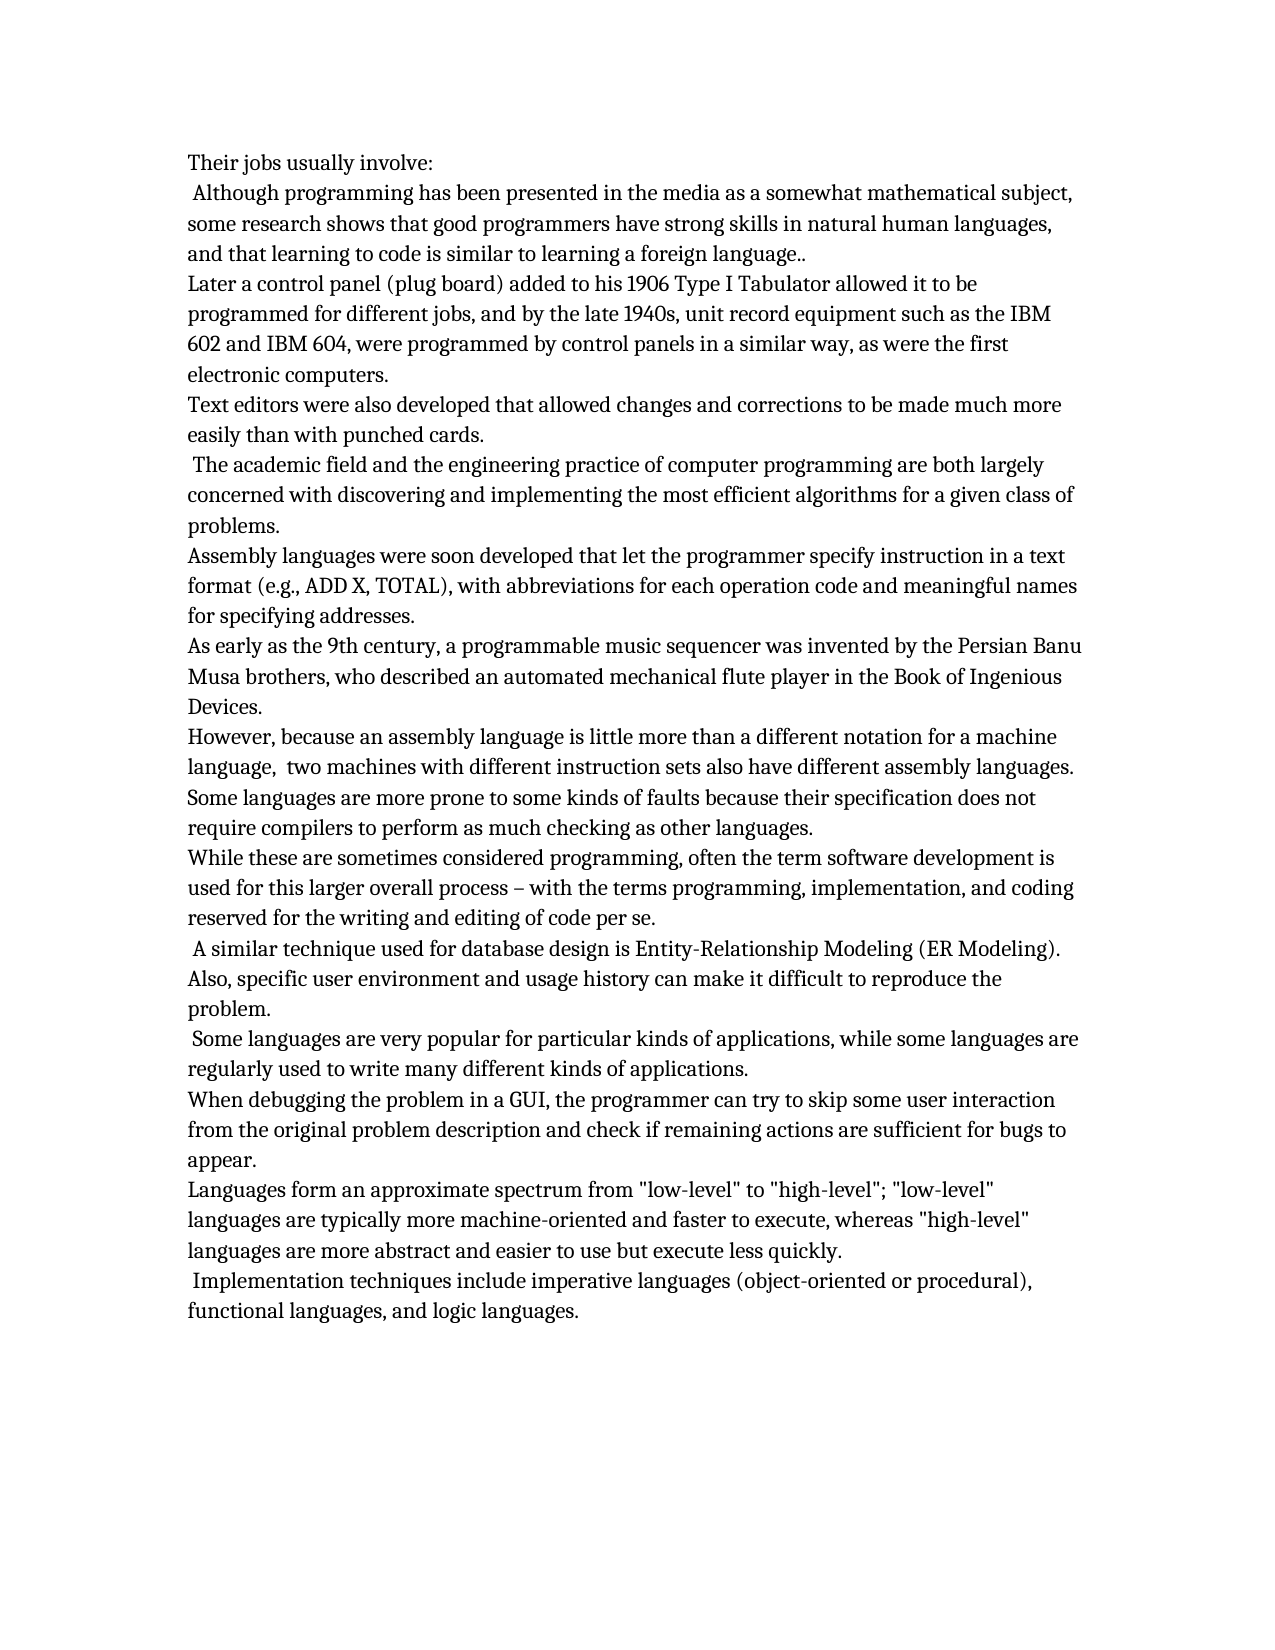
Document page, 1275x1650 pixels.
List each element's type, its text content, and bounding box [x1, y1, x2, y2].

text Their jobs usually involve: Although programming has been presented in the media as a somewhat mathematical subject, some research shows that good programmers have strong skills in natural human languages, and that learning to code is similar to learning a foreign language.. Later a control panel (plug board) added to his 1906 Type I Tabulator allowed it to be programmed for different jobs, and by the late 1940s, unit record equipment such as the IBM 602 and IBM 604, were programmed by control panels in a similar way, as were the first electronic computers. Text editors were also developed that allowed changes and corrections to be made much more easily than with punched cards. The academic field and the engineering practice of computer programming are both largely concerned with discovering and implementing the most efficient algorithms for a given class of problems. Assembly languages were soon developed that let the programmer specify instruction in a text format (e.g., ADD X, TOTAL), with abbreviations for each operation code and meaningful names for specifying addresses. As early as the 9th century, a programmable music sequencer was invented by the Persian Banu Musa brothers, who described an automated mechanical flute player in the Book of Ingenious Devices. However, because an assembly language is little more than a different notation for a machine language, two machines with different instruction sets also have different assembly languages. Some languages are more prone to some kinds of faults because their specification does not require compilers to perform as much checking as other languages. While these are sometimes considered programming, often the term software development is used for this larger overall process – with the terms programming, implementation, and coding reserved for the writing and editing of code per se. A similar technique used for database design is Entity-Relationship Modeling (ER Modeling). Also, specific user environment and usage history can make it difficult to reproduce the problem. Some languages are very popular for particular kinds of applications, while some languages are regularly used to write many different kinds of applications. When debugging the problem in a GUI, the programmer can try to skip some user interaction from the original problem description and check if remaining actions are sufficient for bugs to appear. Languages form an approximate spectrum from "low-level" to "high-level"; "low-level" languages are typically more machine-oriented and faster to execute, whereas "high-level" languages are more abstract and easier to use but execute less quickly. Implementation techniques include imperative languages (object-oriented or procedural), functional languages, and logic languages. [187, 150, 1087, 1324]
